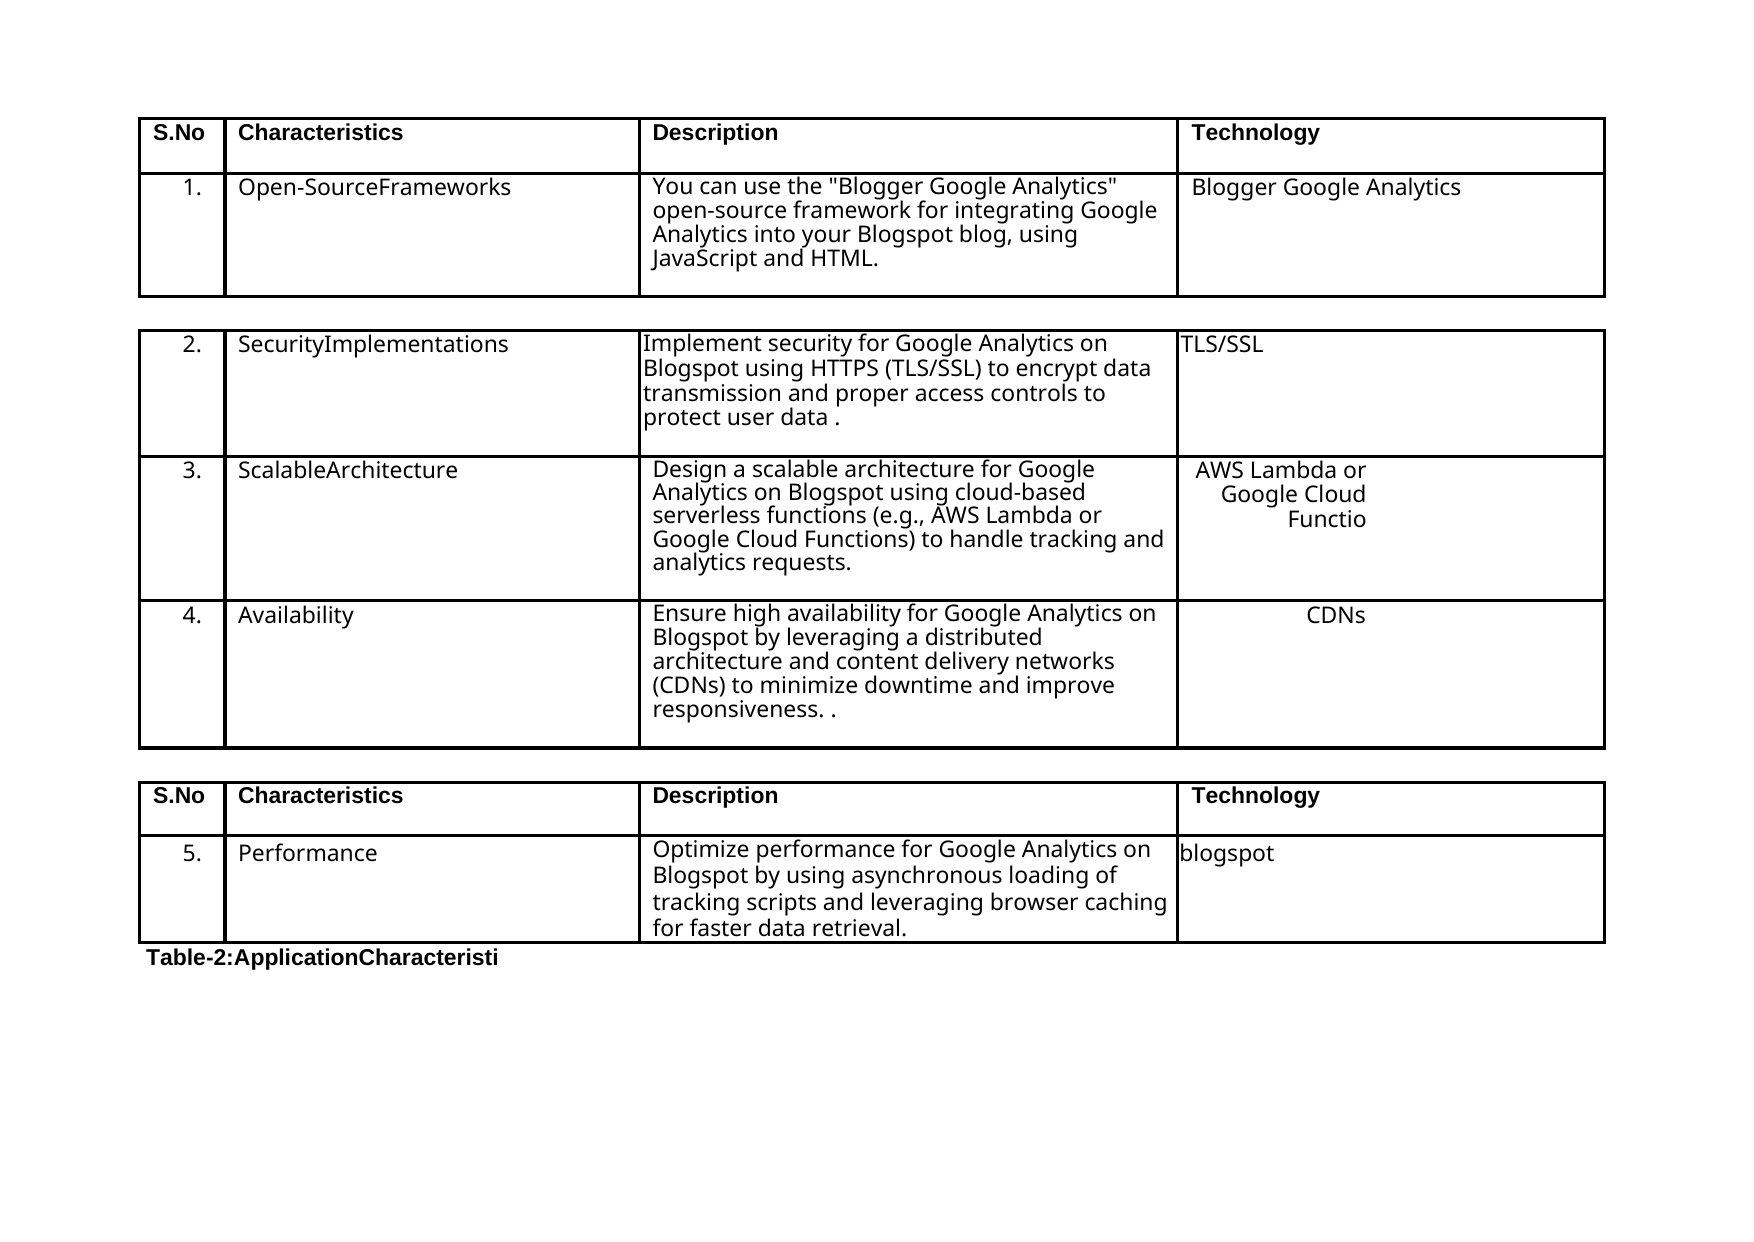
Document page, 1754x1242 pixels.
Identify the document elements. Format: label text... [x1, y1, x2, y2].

table_header Description [641, 784, 1176, 834]
table_cell Blogger Google Analytics [1179, 175, 1603, 295]
text Table-2:ApplicationCharacteristi [139, 944, 1648, 971]
table_header Description [641, 120, 1176, 172]
table_cell blogspot [1179, 837, 1603, 941]
table_header Technology [1179, 120, 1603, 172]
table_header 2. [141, 332, 223, 455]
table_cell CDNs [1179, 602, 1603, 746]
table_cell Design a scalable architecture for Google Analytics on Blogspot using cloud-based serverless functions (e.g., AWS Lambda or Google Cloud Functions) to handle tracking and analytics requests. [641, 458, 1176, 599]
table_cell Availability [227, 602, 638, 746]
table_header Technology [1179, 784, 1603, 834]
table_cell You can use the "Blogger Google Analytics" open-source framework for integrating Google Analytics into your Blogspot blog, using JavaScript and HTML. [641, 175, 1176, 295]
table_cell 5. [141, 837, 223, 941]
table_cell ScalableArchitecture [227, 458, 638, 599]
table_header TLS/SSL [1179, 332, 1603, 455]
table_cell 1. [141, 175, 223, 295]
table_cell 3. [141, 458, 223, 599]
table_cell 4. [141, 602, 223, 746]
table_cell Open-SourceFrameworks [227, 175, 638, 295]
table_header Characteristics [227, 784, 638, 834]
table_cell Performance [227, 837, 638, 941]
table_cell AWS Lambda or Google Cloud Functio [1179, 458, 1603, 599]
table_header S.No [141, 784, 223, 834]
table_cell Optimize performance for Google Analytics on Blogspot by using asynchronous loading of tracking scripts and leveraging browser caching for faster data retrieval. [641, 837, 1176, 941]
table_header S.No [141, 120, 223, 172]
table_header Characteristics [227, 120, 638, 172]
table_header SecurityImplementations [227, 332, 638, 455]
table_header Implement security for Google Analytics on Blogspot using HTTPS (TLS/SSL) to encrypt data transmission and proper access controls to protect user data . [641, 332, 1176, 455]
table_cell Ensure high availability for Google Analytics on Blogspot by leveraging a distributed architecture and content delivery networks (CDNs) to minimize downtime and improve responsiveness. . [641, 602, 1176, 746]
